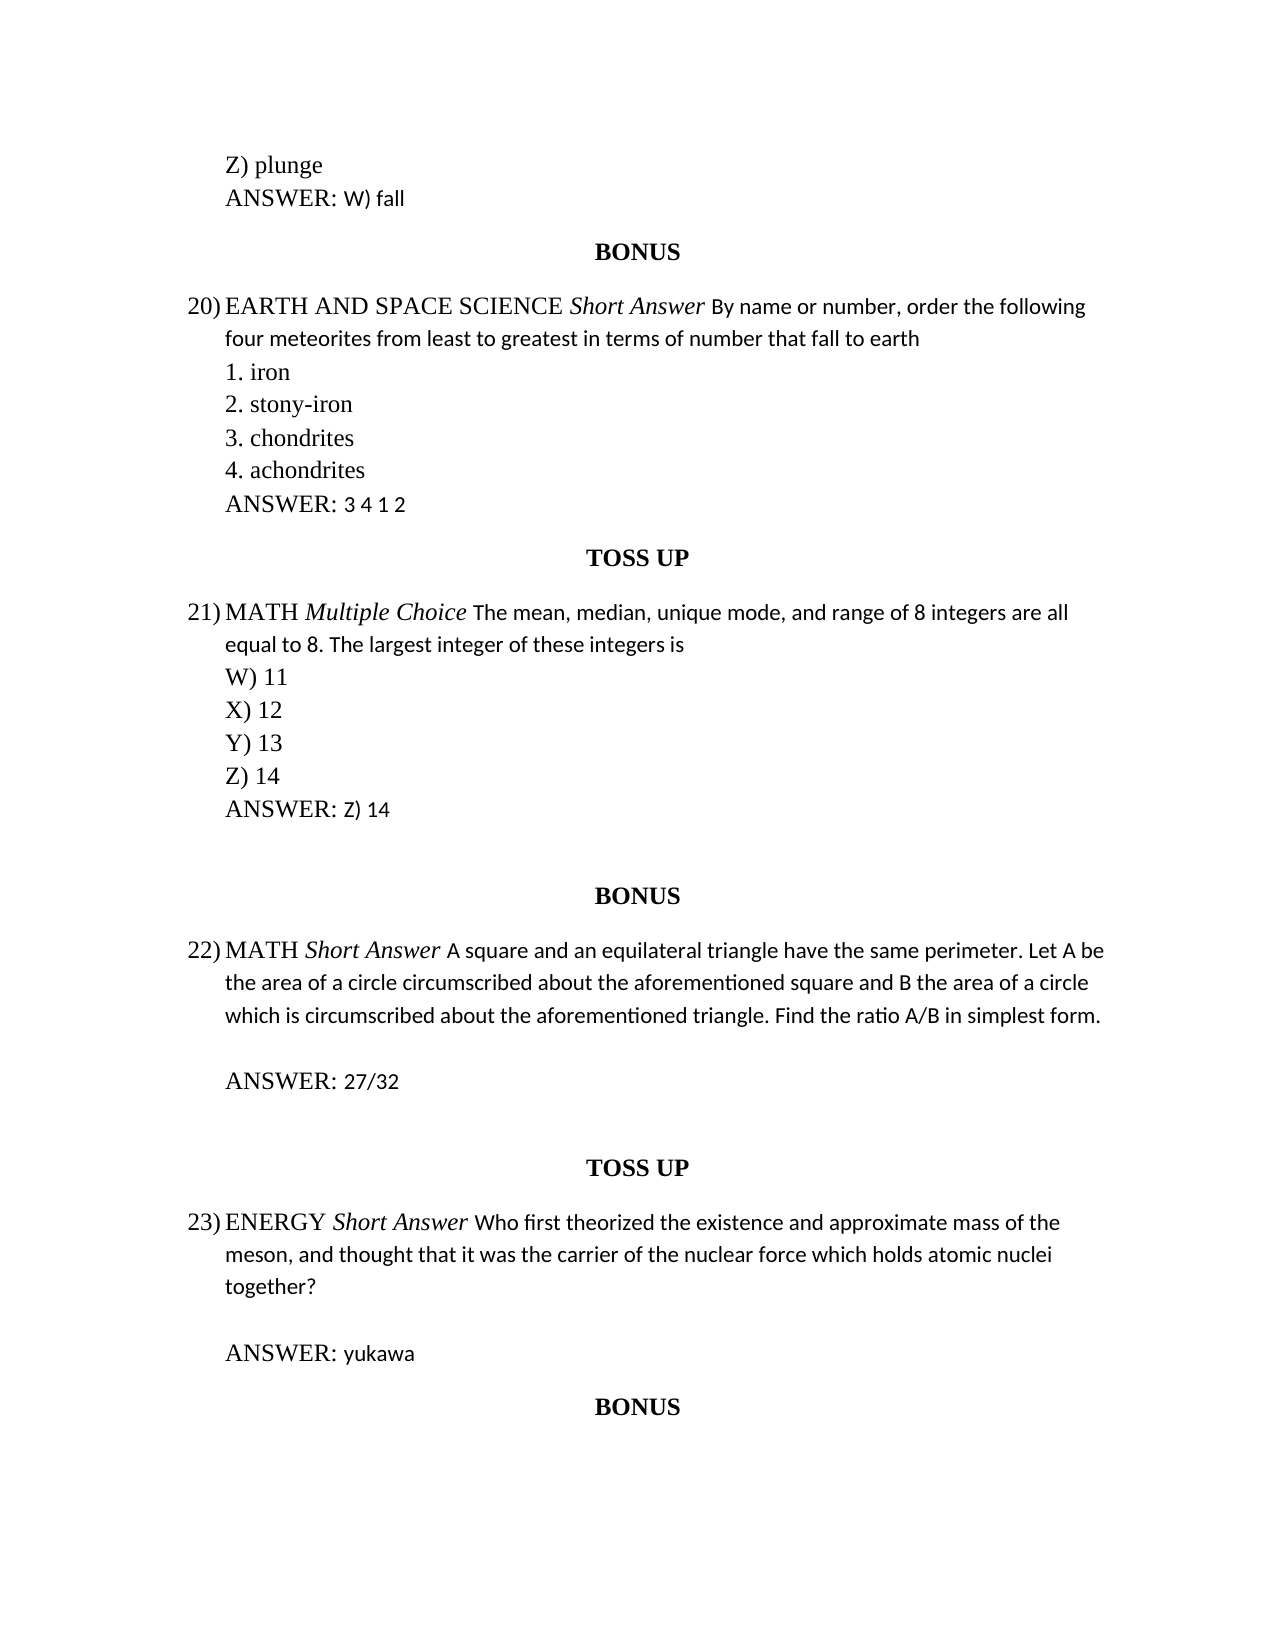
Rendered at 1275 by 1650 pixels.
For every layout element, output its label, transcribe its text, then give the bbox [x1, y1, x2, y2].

list 2. stony-iron [225, 389, 1125, 418]
list EARTH AND SPACE SCIENCE 1. iron [187, 291, 1125, 385]
list MATH ANSWER: [187, 935, 1125, 1095]
list 4. achondrites ANSWER: [225, 456, 1125, 518]
text BONUS [150, 881, 1125, 910]
text TOSS UP [150, 543, 1125, 572]
list 3. chondrites [225, 423, 1125, 451]
list Z) 14 ANSWER: [225, 761, 1125, 823]
text BONUS [150, 237, 1125, 266]
list X) 12 [225, 695, 1125, 724]
list Z) plunge ANSWER: [225, 150, 1125, 212]
list MATH W) 11 [187, 597, 1125, 691]
list ENERGY ANSWER: [187, 1207, 1125, 1367]
text TOSS UP [150, 1153, 1125, 1182]
list Y) 13 [225, 728, 1125, 757]
text BONUS [150, 1392, 1125, 1421]
